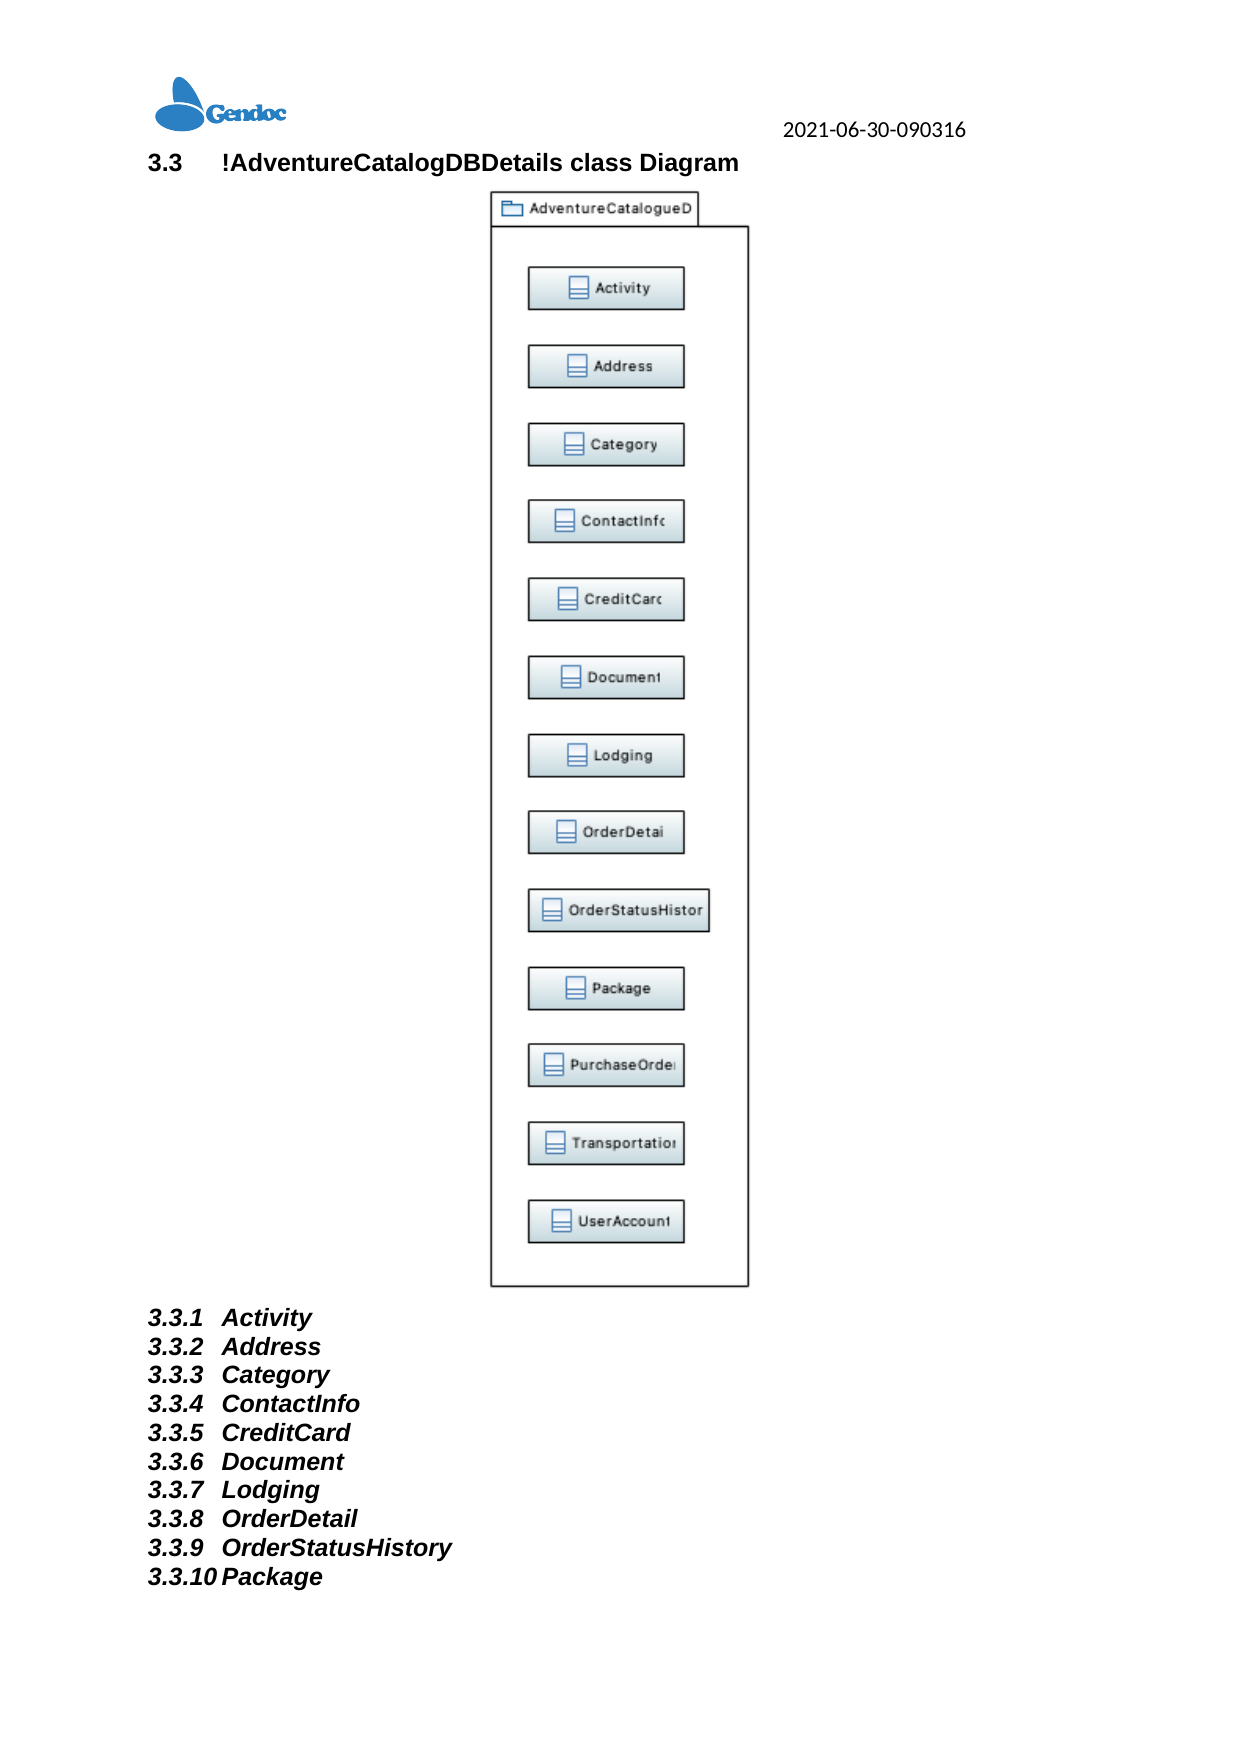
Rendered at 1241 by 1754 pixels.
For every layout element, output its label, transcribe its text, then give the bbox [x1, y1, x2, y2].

subtitle Address [148, 1332, 1093, 1360]
subtitle ContactInfo [148, 1389, 1093, 1418]
picture [475, 176, 765, 1303]
subtitle Package [148, 1562, 1093, 1590]
subtitle Lodging [148, 1475, 1093, 1504]
picture [147, 73, 294, 138]
subtitle !AdventureCatalogDBDetails class Diagram [148, 148, 1093, 176]
subtitle Activity [148, 1303, 1093, 1332]
subtitle CreditCard [148, 1418, 1093, 1447]
subtitle Category [148, 1360, 1093, 1389]
subtitle Document [148, 1447, 1093, 1475]
subtitle OrderDetail [148, 1504, 1093, 1533]
subtitle OrderStatusHistory [148, 1533, 1093, 1562]
